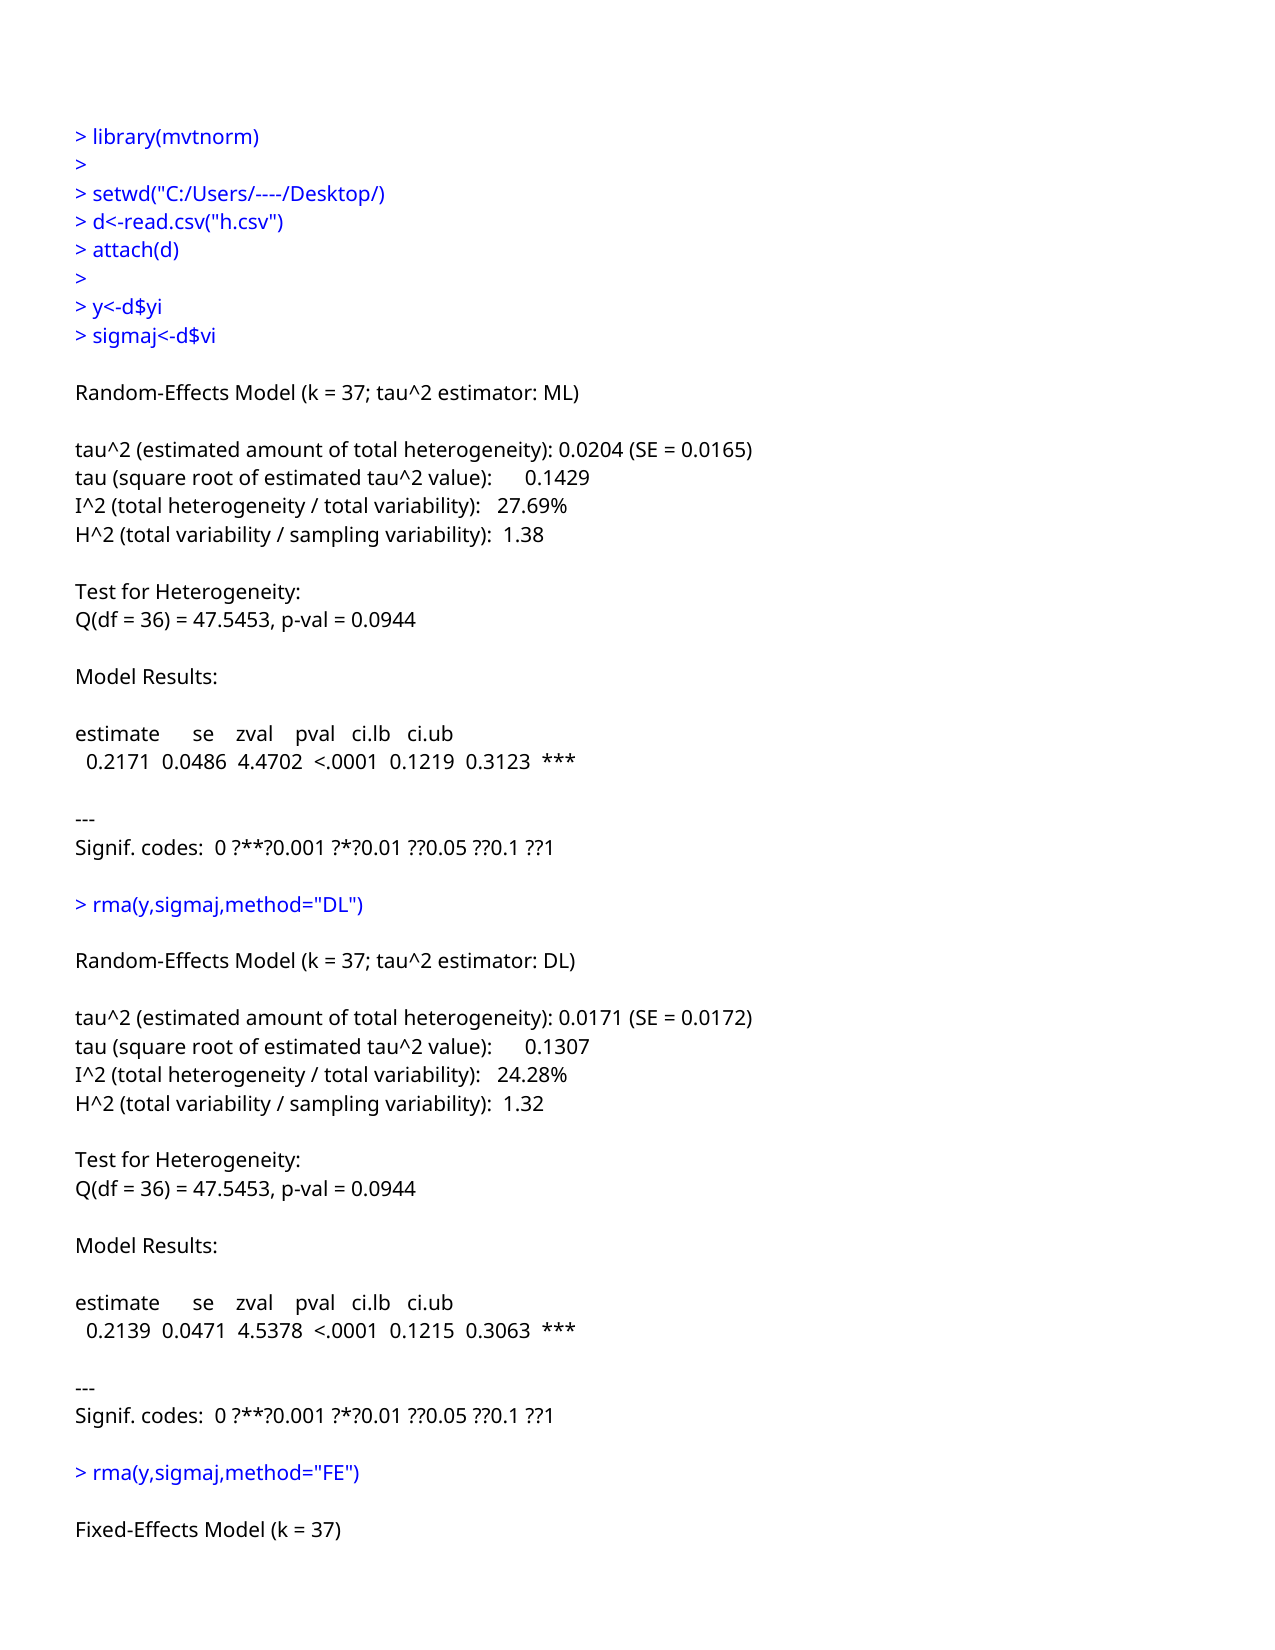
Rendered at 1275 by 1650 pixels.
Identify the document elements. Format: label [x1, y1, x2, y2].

table_header [66, 122, 1275, 1556]
